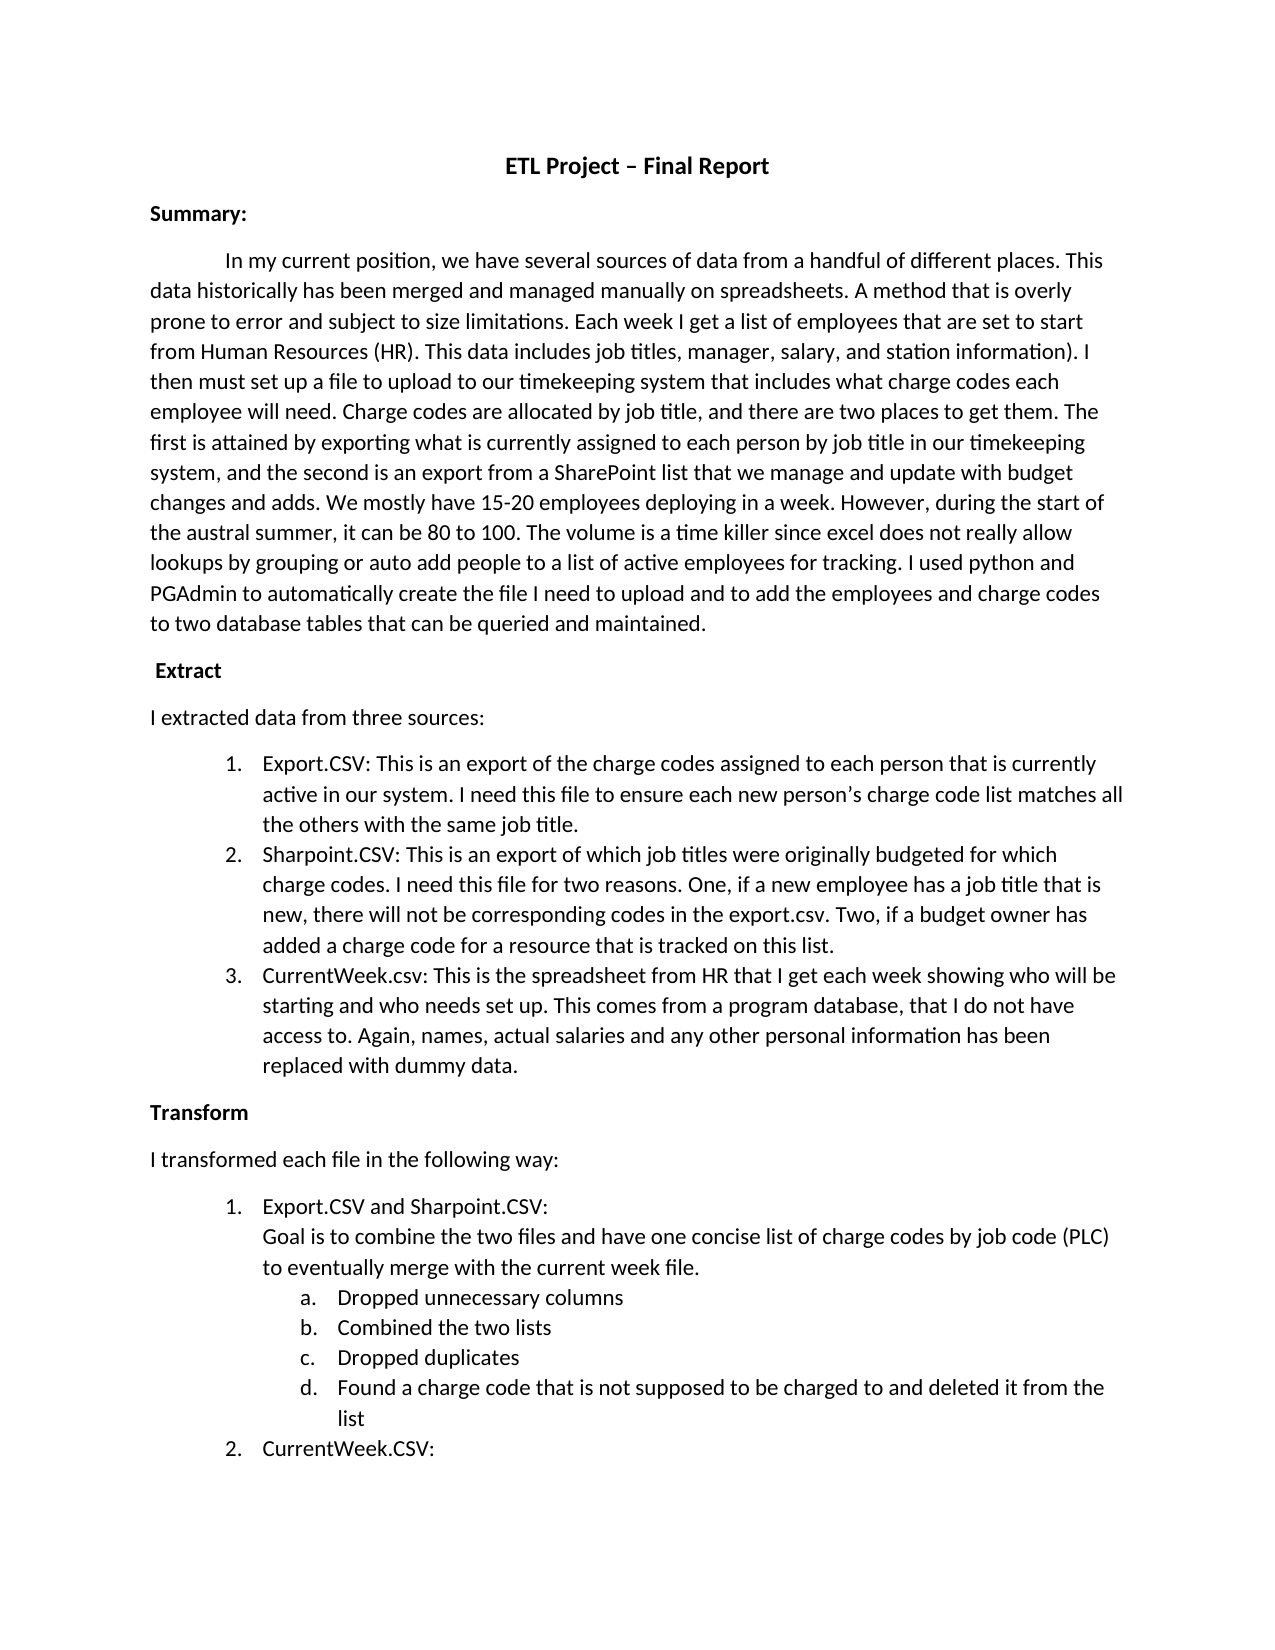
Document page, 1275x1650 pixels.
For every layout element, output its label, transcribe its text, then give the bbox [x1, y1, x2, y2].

text Transform [150, 1098, 1125, 1127]
text ETL Project – Final Report [150, 150, 1125, 181]
text Summary: [150, 199, 1125, 228]
list Goal is to combine the two files and have one concise list of charge codes by job code (PLC) to eventually merge with the current week file. [262, 1222, 1125, 1281]
list CurrentWeek.CSV: [225, 1434, 1125, 1462]
text I transformed each file in the following way: [150, 1145, 1125, 1173]
list Export.CSV: This is an export of the charge codes assigned to each person that is currently active in our system. I need this file to ensure each new person’s charge code list matches all the others with the same job title. [225, 749, 1125, 838]
list Combined the two lists [300, 1313, 1125, 1341]
list Export.CSV and Sharpoint.CSV: [225, 1192, 1125, 1220]
text I extracted data from three sources: [150, 703, 1125, 731]
list Dropped duplicates [300, 1343, 1125, 1371]
list CurrentWeek.csv: This is the spreadsheet from HR that I get each week showing who will be starting and who needs set up. This comes from a program database, that I do not have access to. Again, names, actual salaries and any other personal information has been replaced with dummy data. [225, 961, 1125, 1080]
list Found a charge code that is not supposed to be charged to and deleted it from the list [300, 1373, 1125, 1432]
list Sharpoint.CSV: This is an export of which job titles were originally budgeted for which charge codes. I need this file for two reasons. One, if a new employee has a job title that is new, there will not be corresponding codes in the export.csv. Two, if a budget owner has added a charge code for a resource that is tracked on this list. [225, 840, 1125, 959]
text In my current position, we have several sources of data from a handful of different places. This data historically has been merged and managed manually on spreadsheets. A method that is overly prone to error and subject to size limitations. Each week I get a list of employees that are set to start from Human Resources (HR). This data includes job titles, manager, salary, and station information). I then must set up a file to upload to our timekeeping system that includes what charge codes each employee will need. Charge codes are allocated by job title, and there are two places to get them. The first is attained by exporting what is currently assigned to each person by job title in our timekeeping system, and the second is an export from a SharePoint list that we manage and update with budget changes and adds. We mostly have 15-20 employees deploying in a week. However, during the start of the austral summer, it can be 80 to 100. The volume is a time killer since excel does not really allow lookups by grouping or auto add people to a list of active employees for tracking. I used python and PGAdmin to automatically create the file I need to upload and to add the employees and charge codes to two database tables that can be queried and maintained. [150, 246, 1125, 637]
text Extract [150, 656, 1125, 684]
list Dropped unnecessary columns [300, 1283, 1125, 1311]
